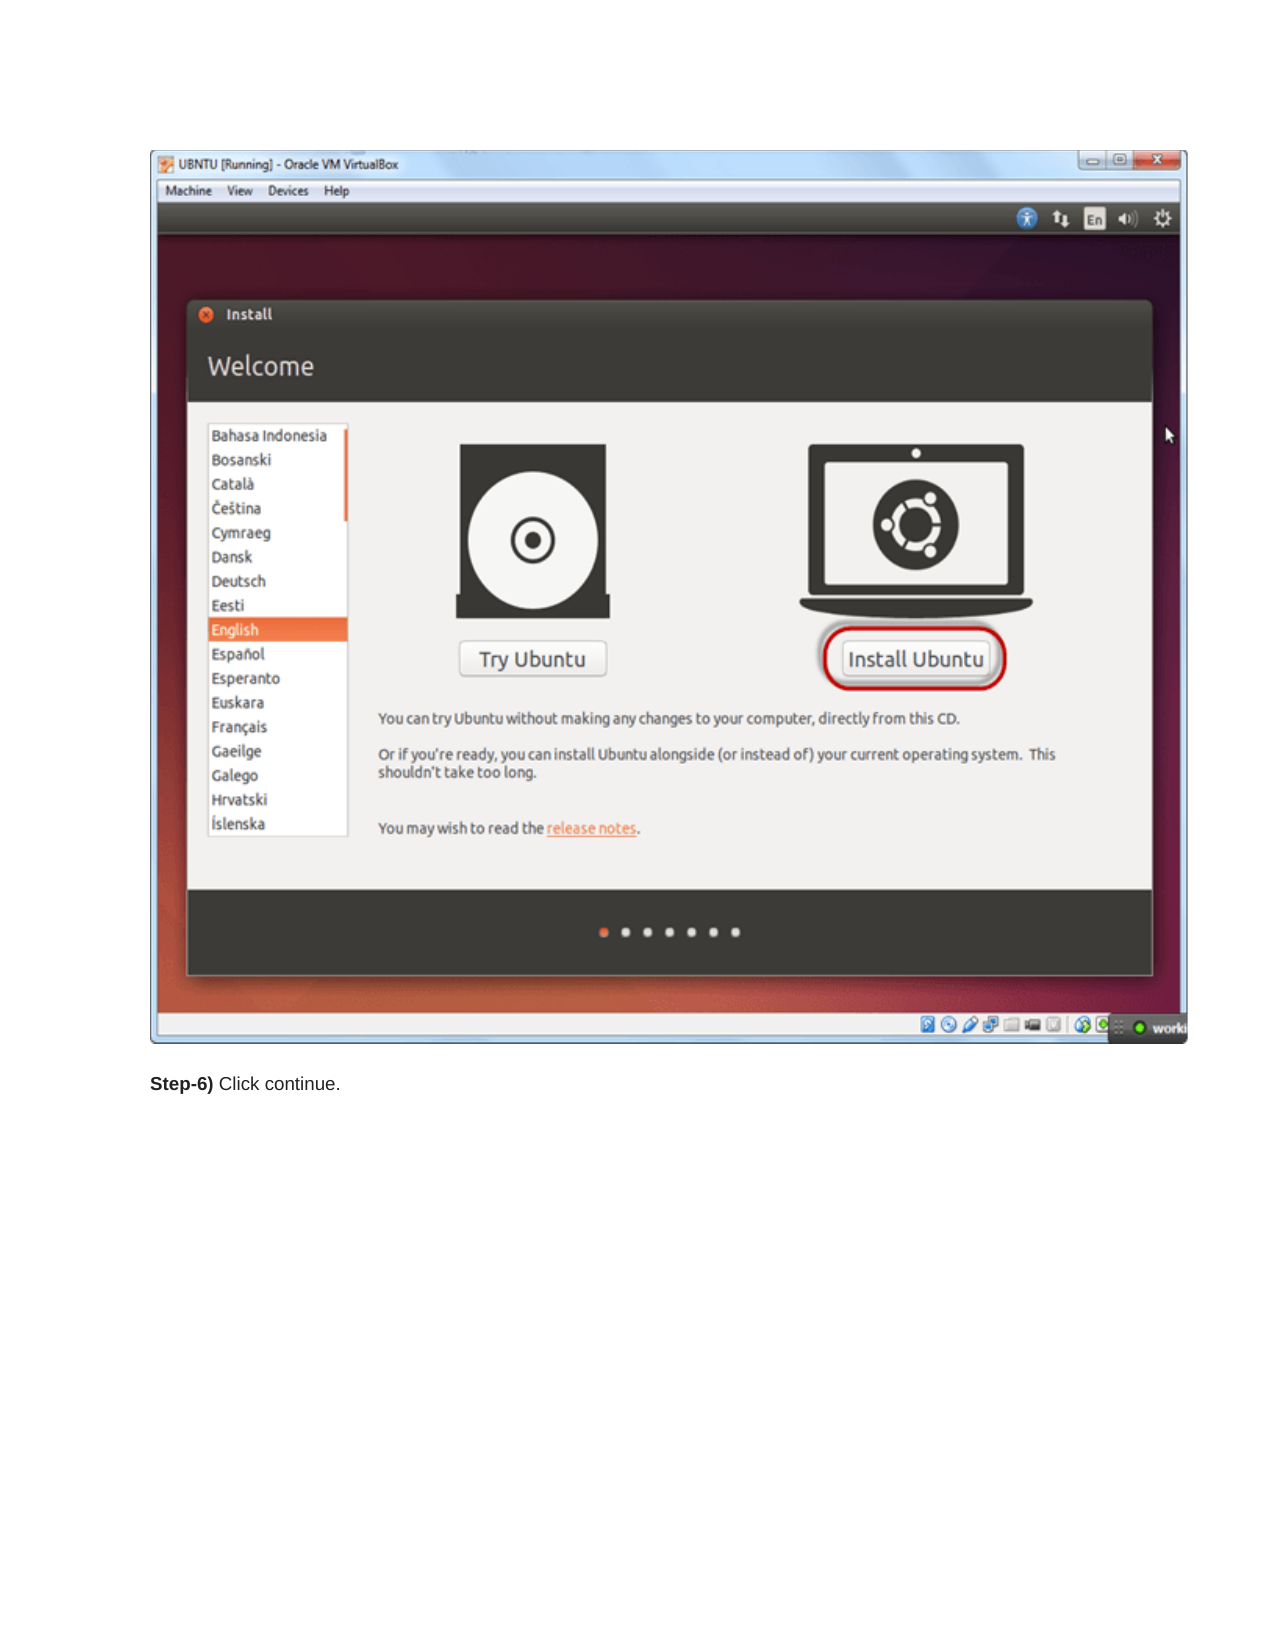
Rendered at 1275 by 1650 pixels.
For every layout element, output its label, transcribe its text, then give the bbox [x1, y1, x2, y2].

picture [150, 150, 1188, 1044]
text Step-6) Click continue. [150, 1073, 1125, 1094]
